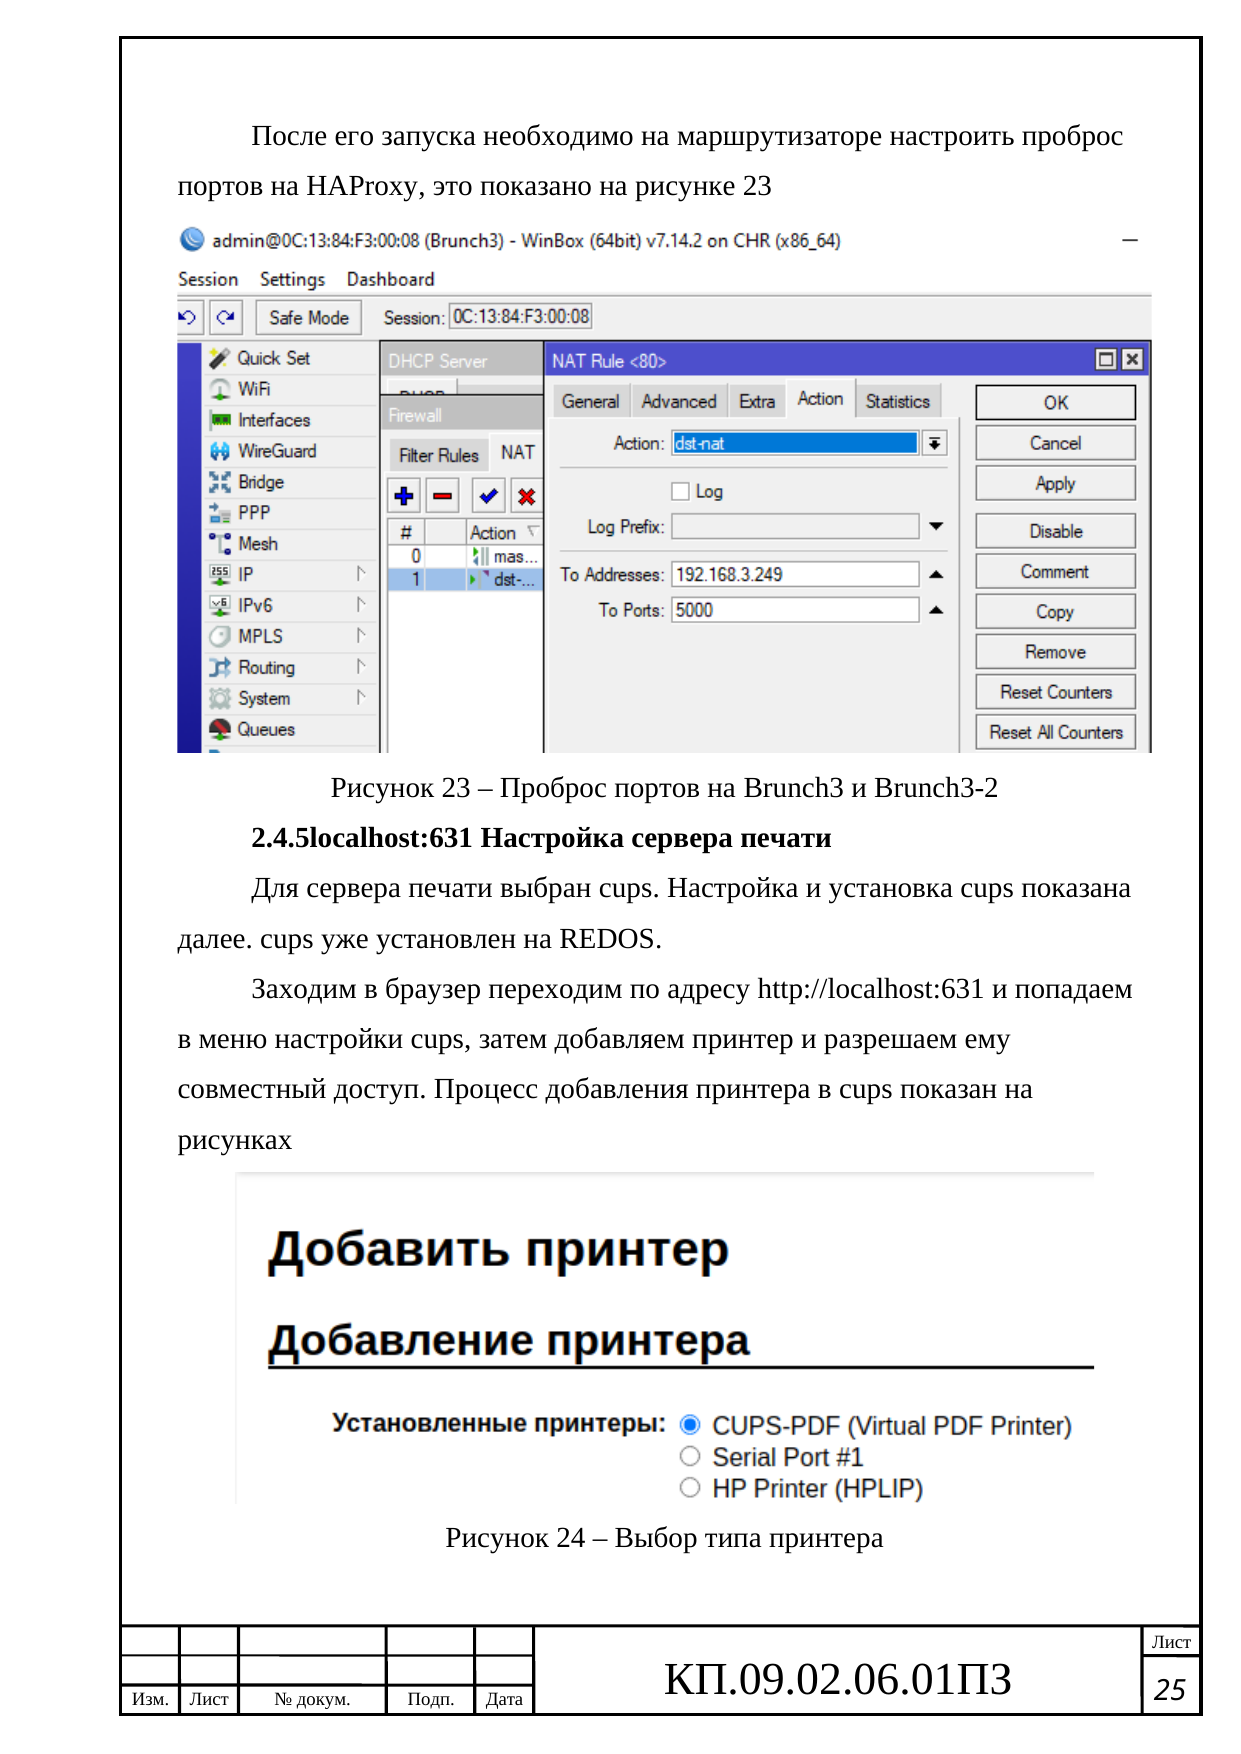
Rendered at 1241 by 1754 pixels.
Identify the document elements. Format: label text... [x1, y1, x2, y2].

subtitle 2.4.5localhost:631 Настройка сервера печати [177, 820, 1152, 854]
text Заходим в браузер переходим по адресу http://localhost:631 и попадаем в меню настройки cups, затем добавляем принтер и разрешаем ему совместный доступ. Процесс добавления принтера в cups показан на рисунках [177, 971, 1152, 1156]
picture [177, 218, 1152, 753]
text Рисунок 23 – Проброс портов на Brunch3 и Brunch3-2 [177, 770, 1152, 803]
text Рисунок 24 – Выбор типа принтера [177, 1520, 1152, 1554]
text После его запуска необходимо на маршрутизаторе настроить проброс портов на HAProxy, это показано на рисунке 23 [177, 118, 1152, 202]
text Для сервера печати выбран cups. Настройка и установка cups показана далее. cups уже установлен на REDOS. [177, 870, 1152, 954]
picture [234, 1172, 1095, 1504]
